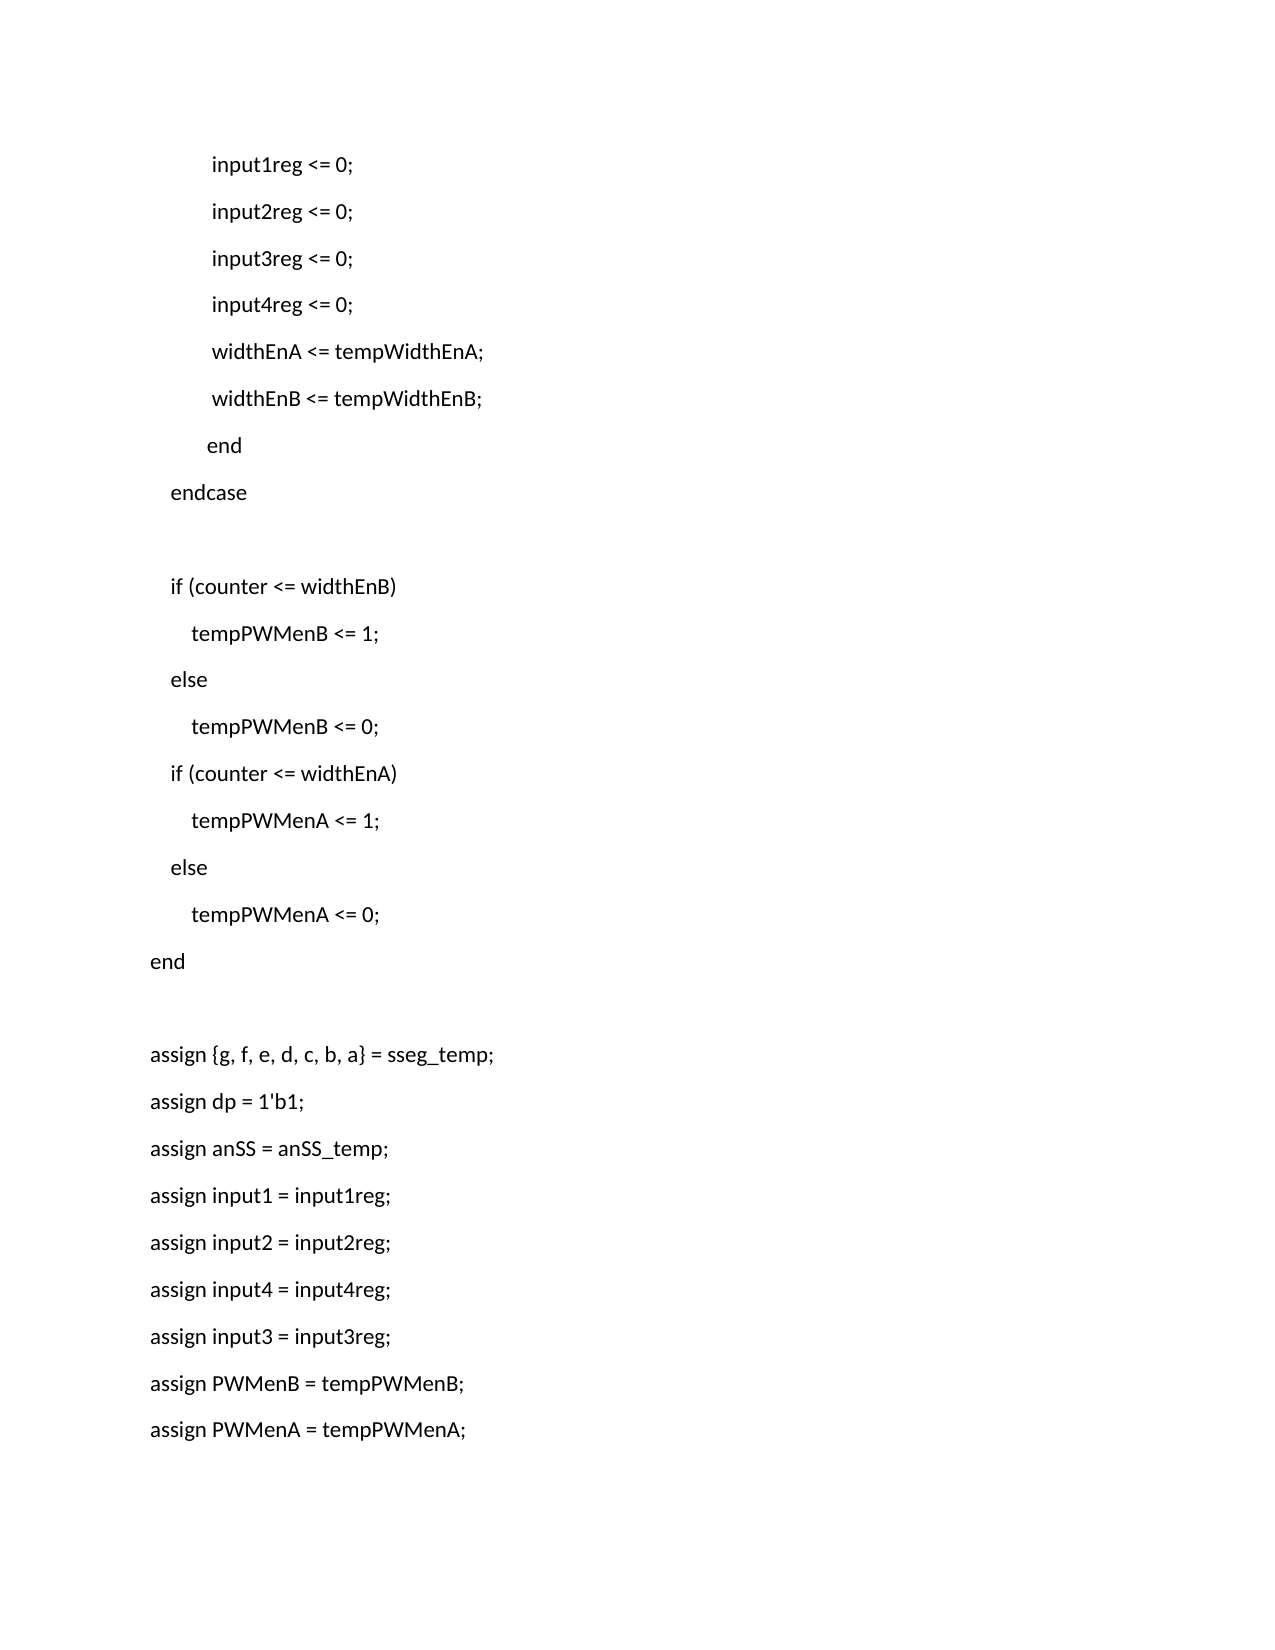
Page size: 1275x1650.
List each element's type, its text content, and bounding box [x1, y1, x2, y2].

text assign {g, f, e, d, c, b, a} = sseg_temp; [150, 1041, 1125, 1069]
text tempPWMenB <= 0; [150, 712, 1125, 741]
text input1reg <= 0; [150, 150, 1125, 178]
text tempPWMenA <= 0; [150, 900, 1125, 928]
text else [150, 666, 1125, 694]
text assign input2 = input2reg; [150, 1228, 1125, 1256]
text assign dp = 1'b1; [150, 1087, 1125, 1116]
text if (counter <= widthEnA) [150, 759, 1125, 787]
text end [150, 431, 1125, 459]
text widthEnA <= tempWidthEnA; [150, 337, 1125, 366]
text assign PWMenB = tempPWMenB; [150, 1369, 1125, 1397]
text widthEnB <= tempWidthEnB; [150, 384, 1125, 412]
text input4reg <= 0; [150, 291, 1125, 319]
text tempPWMenA <= 1; [150, 806, 1125, 834]
text tempPWMenB <= 1; [150, 619, 1125, 647]
text if (counter <= widthEnB) [150, 572, 1125, 600]
text endcase [150, 478, 1125, 506]
text assign PWMenA = tempPWMenA; [150, 1416, 1125, 1444]
text else [150, 853, 1125, 881]
text assign input4 = input4reg; [150, 1275, 1125, 1303]
text input2reg <= 0; [150, 197, 1125, 225]
text assign anSS = anSS_temp; [150, 1134, 1125, 1162]
text input3reg <= 0; [150, 244, 1125, 272]
text assign input1 = input1reg; [150, 1181, 1125, 1209]
text end [150, 947, 1125, 975]
text assign input3 = input3reg; [150, 1322, 1125, 1350]
